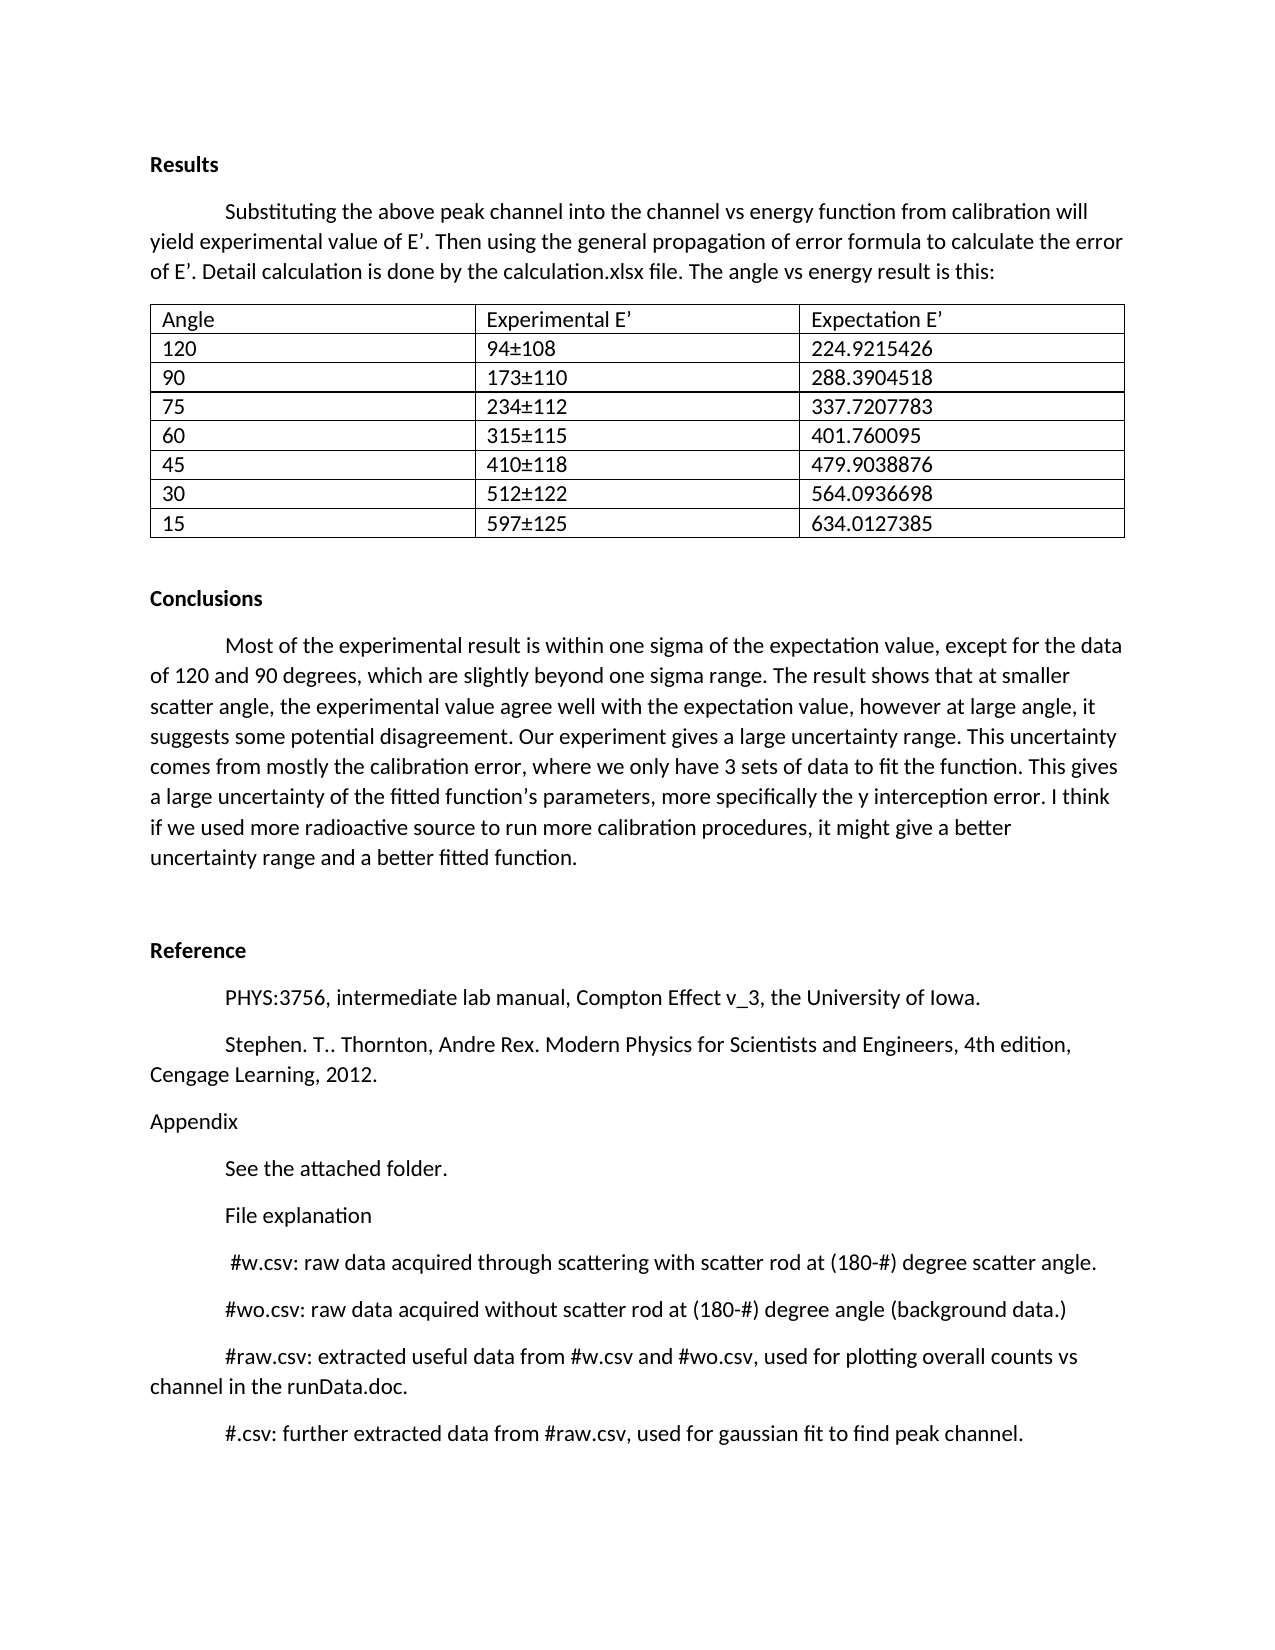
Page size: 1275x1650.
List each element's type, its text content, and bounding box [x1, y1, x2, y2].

table_cell 337.7207783 [800, 393, 1124, 420]
table_cell 75 [151, 393, 475, 420]
table_header Experimental E’ [476, 305, 799, 333]
table_cell 401.760095 [800, 421, 1124, 449]
table_cell 234±112 [476, 393, 799, 420]
table_cell 90 [151, 363, 475, 391]
text PHYS:3756, intermediate lab manual, Compton Effect v_3, the University of Iowa. [150, 983, 1125, 1012]
table_cell 120 [151, 334, 475, 362]
table_cell 288.3904518 [800, 363, 1124, 391]
table_cell 45 [151, 451, 475, 478]
text Reference [150, 937, 1125, 965]
text Most of the experimental result is within one sigma of the expectation value, except for the data of 120 and 90 degrees, which are slightly beyond one sigma range. The result shows that at smaller scatter angle, the experimental value agree well with the expectation value, however at large angle, it suggests some potential disagreement. Our experiment gives a large uncertainty range. This uncertainty comes from mostly the calibration error, where we only have 3 sets of data to fit the function. This gives a large uncertainty of the fitted function’s parameters, more specifically the y interception error. I think if we used more radioactive source to run more calibration procedures, it might give a better uncertainty range and a better fitted function. [150, 631, 1125, 871]
table_cell 634.0127385 [800, 509, 1124, 537]
text #raw.csv: extracted useful data from #w.csv and #wo.csv, used for plotting overall counts vs channel in the runData.doc. [150, 1342, 1125, 1400]
text Conclusions [150, 584, 1125, 613]
table_cell 224.9215426 [800, 334, 1124, 362]
text Substituting the above peak channel into the channel vs energy function from calibration will yield experimental value of E’. Then using the general propagation of error formula to calculate the error of E’. Detail calculation is done by the calculation.xlsx file. The angle vs energy result is this: [150, 197, 1125, 285]
table_cell 173±110 [476, 363, 799, 391]
table_header Angle [151, 305, 475, 333]
table_cell 597±125 [476, 509, 799, 537]
text Results [150, 150, 1125, 178]
text #.csv: further extracted data from #raw.csv, used for gaussian fit to find peak channel. [150, 1419, 1125, 1447]
table_header Expectation E’ [800, 305, 1124, 333]
table_cell 30 [151, 480, 475, 508]
text See the attached folder. [150, 1154, 1125, 1182]
table_cell 60 [151, 421, 475, 449]
table_cell 512±122 [476, 480, 799, 508]
table_cell 479.9038876 [800, 451, 1124, 478]
table_cell 315±115 [476, 421, 799, 449]
text #w.csv: raw data acquired through scattering with scatter rod at (180-#) degree scatter angle. [150, 1248, 1125, 1276]
text #wo.csv: raw data acquired without scatter rod at (180-#) degree angle (background data.) [150, 1295, 1125, 1323]
table_cell 94±108 [476, 334, 799, 362]
text File explanation [150, 1201, 1125, 1229]
table_cell 410±118 [476, 451, 799, 478]
text Appendix [150, 1107, 1125, 1136]
text Stephen. T.. Thornton, Andre Rex. Modern Physics for Scientists and Engineers, 4th edition, Cengage Learning, 2012. [150, 1030, 1125, 1089]
table_cell 564.0936698 [800, 480, 1124, 508]
table_cell 15 [151, 509, 475, 537]
